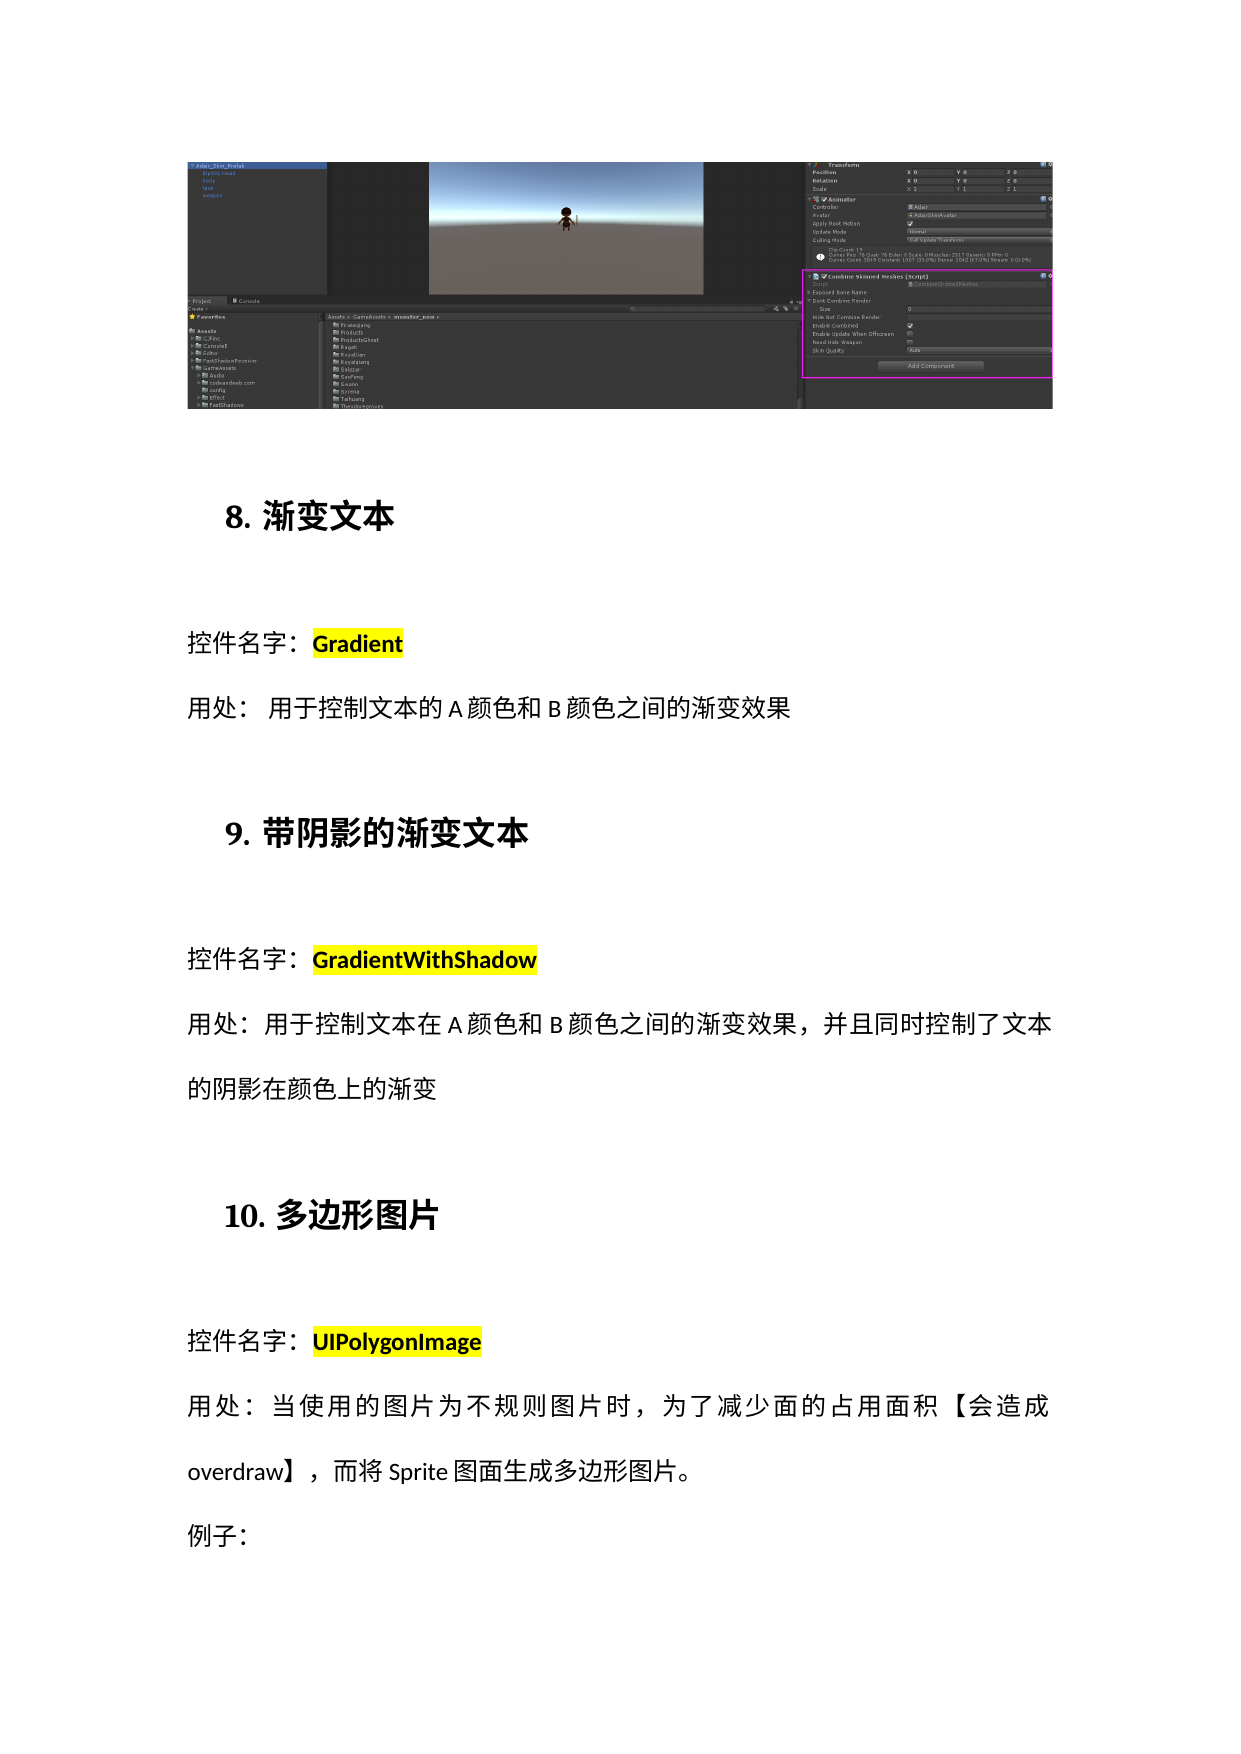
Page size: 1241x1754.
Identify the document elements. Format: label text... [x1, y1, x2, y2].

text 用处：当使用的图片为不规则图片时，为了减少面的占用面积【会造成overdraw】，而将Sprite图面生成多边形图片。 [187, 1372, 1053, 1502]
picture [187, 162, 1053, 409]
text 控件名字：UIPolygonImage [187, 1307, 1053, 1372]
text 例子： [187, 1502, 1053, 1567]
subtitle 渐变文本 [225, 482, 1053, 547]
text 用处： 用于控制文本的A颜色和B颜色之间的渐变效果 [187, 674, 1053, 739]
text 用处：用于控制文本在A颜色和B颜色之间的渐变效果，并且同时控制了文本的阴影在颜色上的渐变 [187, 991, 1053, 1121]
text 控件名字：GradientWithShadow [187, 926, 1053, 991]
subtitle 多边形图片 [225, 1180, 1053, 1245]
text 控件名字：Gradient [187, 609, 1053, 674]
subtitle 带阴影的渐变文本 [225, 798, 1053, 863]
